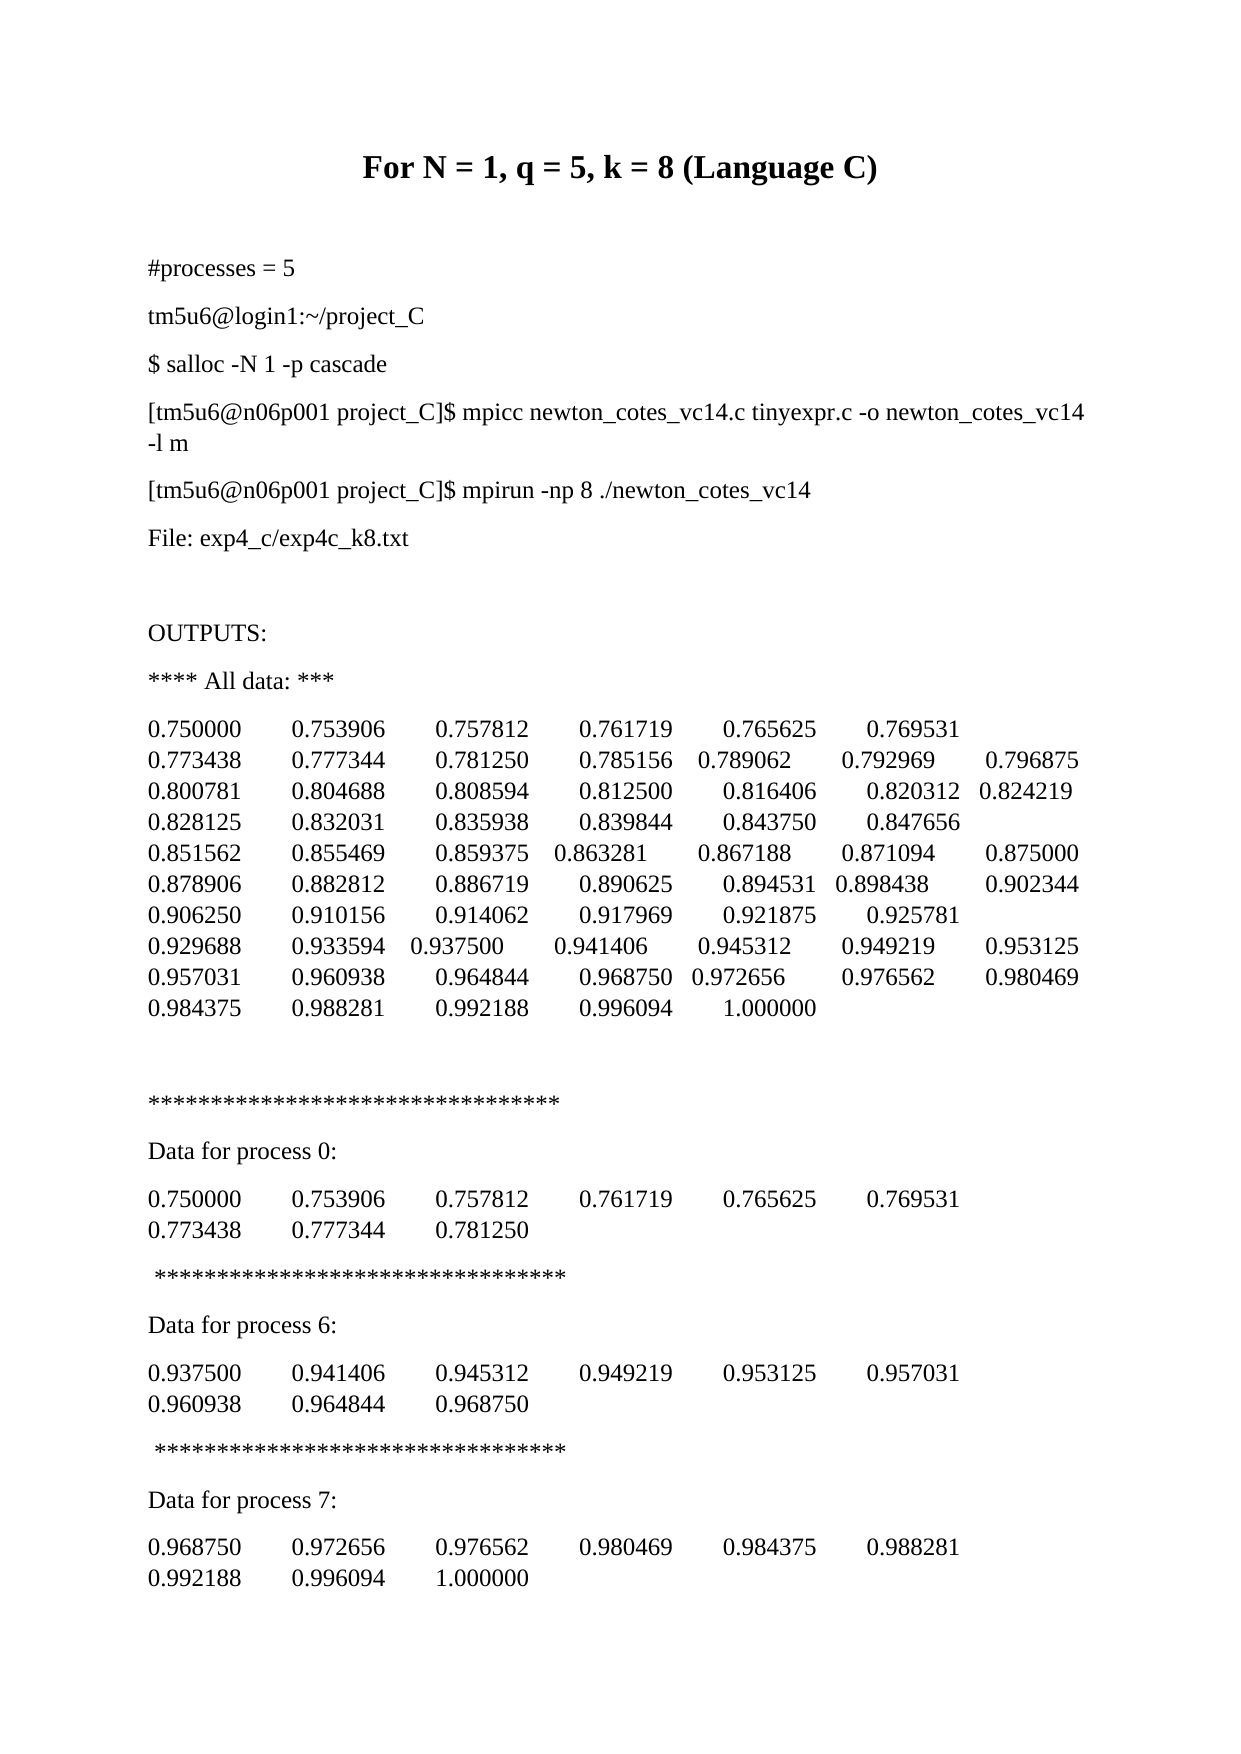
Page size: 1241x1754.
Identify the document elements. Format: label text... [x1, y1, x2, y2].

text tm5u6@login1:~/project_C [148, 301, 1092, 330]
text ********************************* [148, 1263, 1092, 1292]
text [tm5u6@n06p001 project_C]$ mpirun -np 8 ./newton_cotes_vc14 [148, 475, 1092, 504]
text [tm5u6@n06p001 project_C]$ mpicc newton_cotes_vc14.c tinyexpr.c -o newton_cotes_vc14 -l m [148, 397, 1092, 456]
text Data for process 7: [148, 1485, 1092, 1513]
text 0.968750 0.972656 0.976562 0.980469 0.984375 0.988281 0.992188 0.996094 1.000000 [148, 1532, 1092, 1592]
text #processes = 5 [148, 253, 1092, 282]
text $ salloc -N 1 -p cascade [148, 349, 1092, 378]
text 0.750000 0.753906 0.757812 0.761719 0.765625 0.769531 0.773438 0.777344 0.781250 0.785156 0.789062 0.792969 0.796875 0.800781 0.804688 0.808594 0.812500 0.816406 0.820312 0.824219 0.828125 0.832031 0.835938 0.839844 0.843750 0.847656 0.851562 0.855469 0.859375 0.863281 0.867188 0.871094 0.875000 0.878906 0.882812 0.886719 0.890625 0.894531 0.898438 0.902344 0.906250 0.910156 0.914062 0.917969 0.921875 0.925781 0.929688 0.933594 0.937500 0.941406 0.945312 0.949219 0.953125 0.957031 0.960938 0.964844 0.968750 0.972656 0.976562 0.980469 0.984375 0.988281 0.992188 0.996094 1.000000 [148, 714, 1092, 1022]
text Data for process 6: [148, 1311, 1092, 1339]
text ********************************* [148, 1437, 1092, 1466]
text 0.937500 0.941406 0.945312 0.949219 0.953125 0.957031 0.960938 0.964844 0.968750 [148, 1358, 1092, 1418]
text 0.750000 0.753906 0.757812 0.761719 0.765625 0.769531 0.773438 0.777344 0.781250 [148, 1184, 1092, 1244]
text ********************************* [148, 1089, 1092, 1117]
text OUTPUTS: [148, 618, 1092, 647]
text File: exp4_c/exp4c_k8.txt [148, 523, 1092, 552]
text Data for process 0: [148, 1136, 1092, 1165]
text For N = 1, q = 5, k = 8 (Language C) [148, 148, 1092, 186]
text **** All data: *** [148, 666, 1092, 695]
